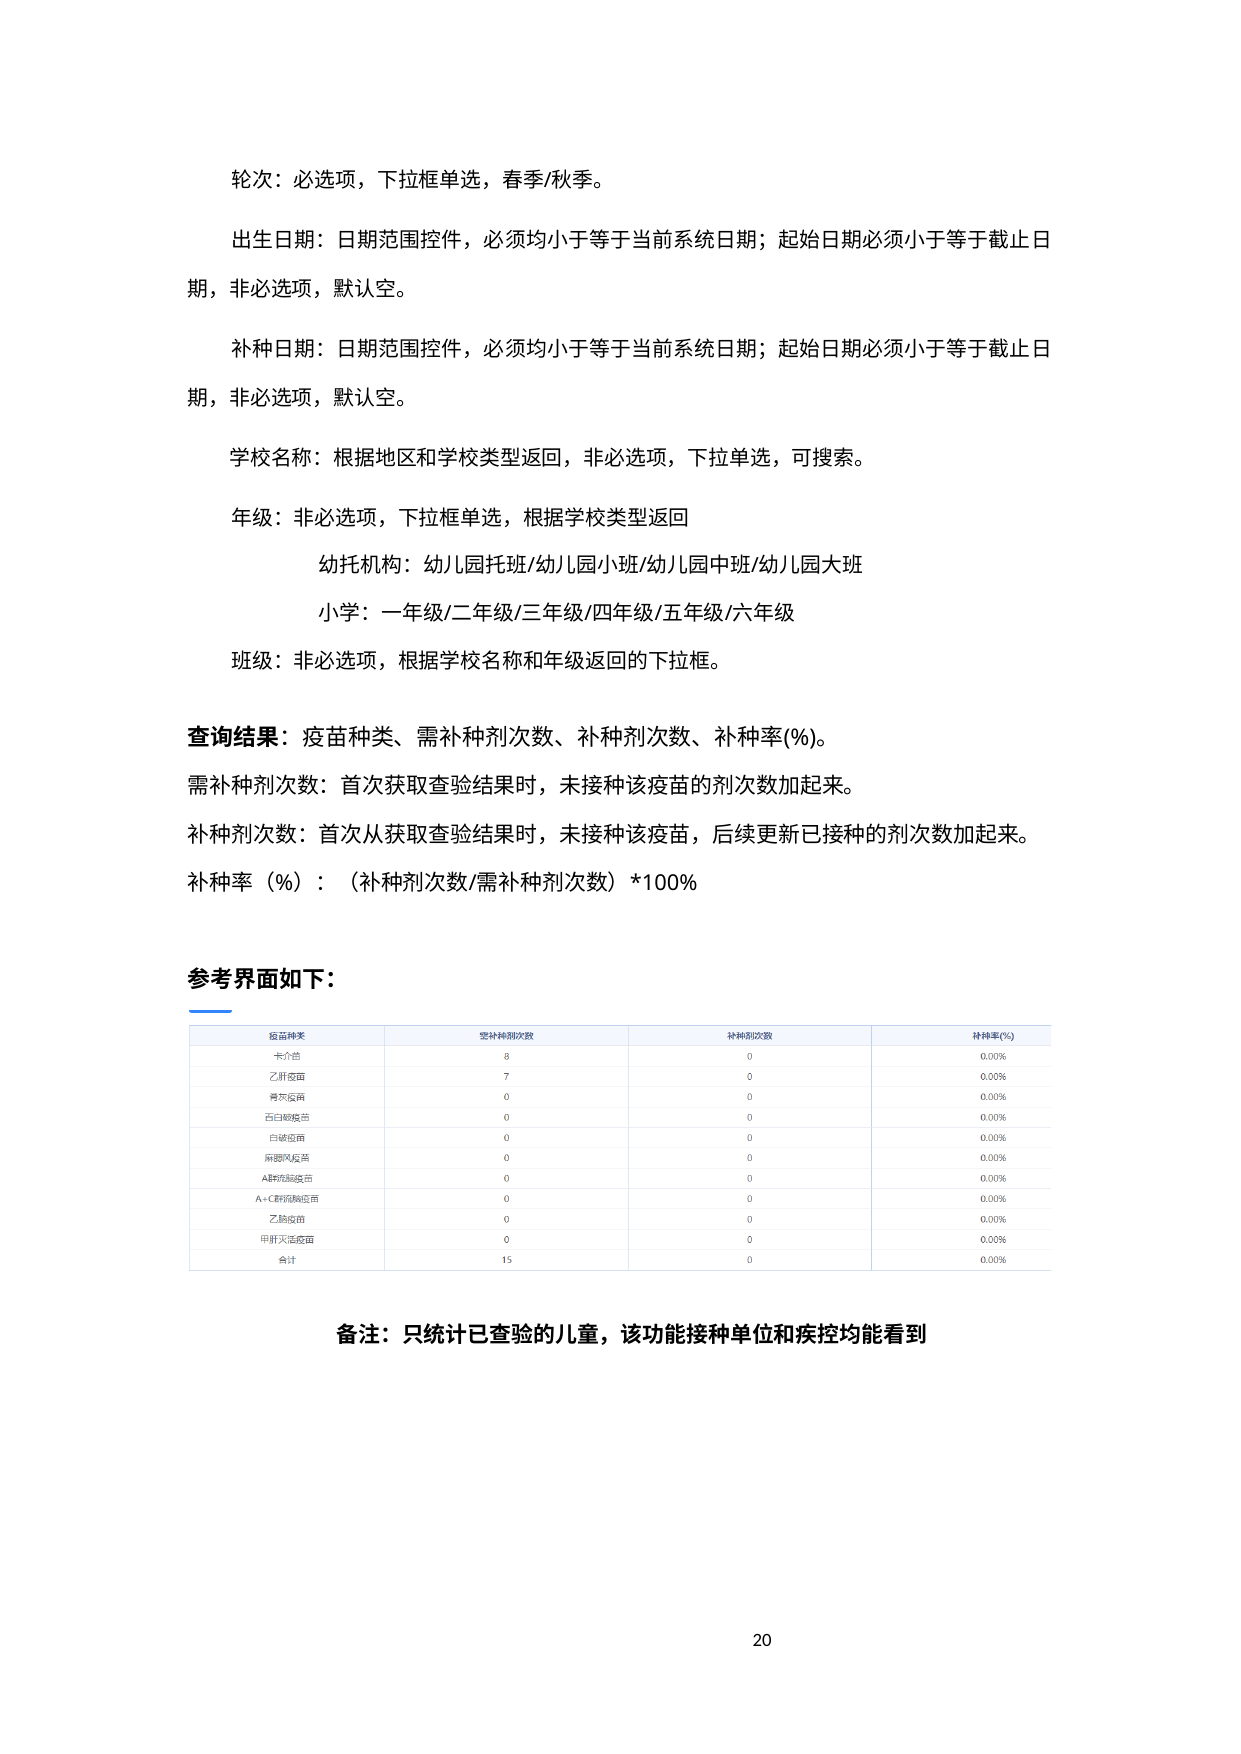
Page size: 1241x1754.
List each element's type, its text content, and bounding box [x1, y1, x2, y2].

picture [187, 1010, 1052, 1273]
text 补种日期：日期范围控件，必须均小于等于当前系统日期；起始日期必须小于等于截止日期，非必选项，默认空。 [187, 331, 1053, 412]
list 参考界面如下： [187, 945, 1053, 1010]
text 查询结果：疫苗种类、需补种剂次数、补种剂次数、补种率(%)。 [187, 703, 1053, 768]
text 班级：非必选项，根据学校名称和年级返回的下拉框。 [187, 643, 1053, 675]
text 学校名称：根据地区和学校类型返回，非必选项，下拉单选，可搜索。 [187, 440, 1053, 472]
text 幼托机构：幼儿园托班/幼儿园小班/幼儿园中班/幼儿园大班 [187, 547, 1053, 580]
text 出生日期：日期范围控件，必须均小于等于当前系统日期；起始日期必须小于等于截止日期，非必选项，默认空。 [187, 222, 1053, 303]
text 小学：一年级/二年级/三年级/四年级/五年级/六年级 [250, 595, 1053, 628]
text 备注：只统计已查验的儿童，该功能接种单位和疾控均能看到 [187, 1316, 1053, 1349]
text 轮次：必选项，下拉框单选，春季/秋季。 [187, 162, 1053, 194]
text 年级：非必选项，下拉框单选，根据学校类型返回 [187, 500, 1053, 532]
list 需补种剂次数：首次获取查验结果时，未接种该疫苗的剂次数加起来。 [187, 768, 1053, 800]
list 补种剂次数：首次从获取查验结果时，未接种该疫苗，后续更新已接种的剂次数加起来。 [187, 816, 1053, 849]
list 补种率（%）：（补种剂次数/需补种剂次数）*100% [187, 864, 1053, 897]
